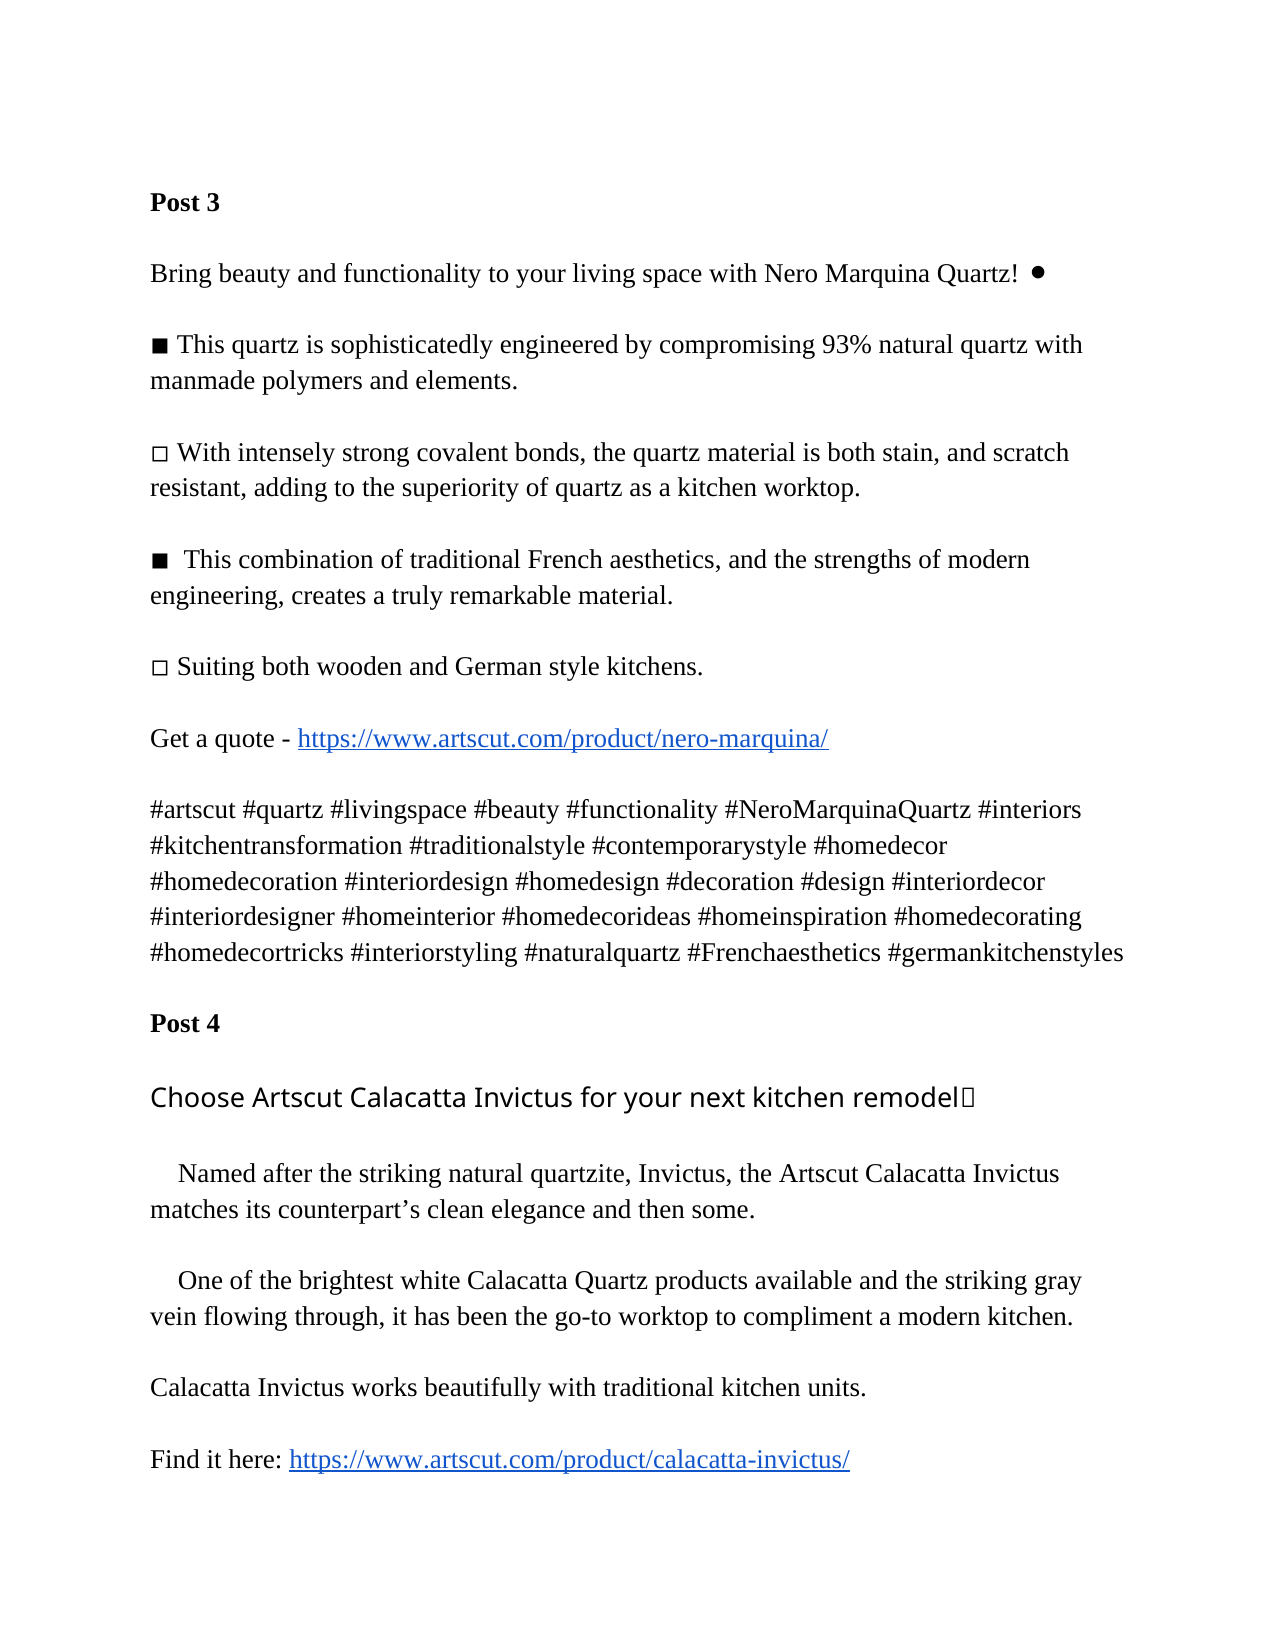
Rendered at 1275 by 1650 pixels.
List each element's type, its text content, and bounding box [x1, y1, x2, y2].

text Post 3 [150, 186, 1125, 217]
text Bring beauty and functionality to your living space with Nero Marquina Quartz! ⚫ [150, 257, 1125, 288]
text ◾ This quartz is sophisticatedly engineered by compromising 93% natural quartz with manmade polymers and elements. [150, 329, 1125, 396]
text 🤍 One of the brightest white Calacatta Quartz products available and the striking gray vein flowing through, it has been the go-to worktop to compliment a modern kitchen. [150, 1264, 1125, 1331]
text #artscut #quartz #livingspace #beauty #functionality #NeroMarquinaQuartz #interiors #kitchentransformation #traditionalstyle #contemporarystyle #homedecor #homedecoration #interiordesign #homedesign #decoration #design #interiordecor #interiordesigner #homeinterior #homedecorideas #homeinspiration #homedecorating #homedecortricks #interiorstyling #naturalquartz #Frenchaesthetics #germankitchenstyles [150, 793, 1125, 967]
text ◾ This combination of traditional French aesthetics, and the strengths of modern engineering, creates a truly remarkable material. [150, 543, 1125, 610]
text ◽ With intensely strong covalent bonds, the quartz material is both stain, and scratch resistant, adding to the superiority of quartz as a kitchen worktop. [150, 436, 1125, 503]
text Find it here: https://www.artscut.com/product/calacatta-invictus/ [150, 1443, 1125, 1474]
text Post 4 [150, 1007, 1125, 1039]
text Get a quote - https://www.artscut.com/product/nero-marquina/ [150, 722, 1125, 753]
text Calacatta Invictus works beautifully with traditional kitchen units. [150, 1371, 1125, 1403]
text ◽ Suiting both wooden and German style kitchens. [150, 650, 1125, 681]
text 🤍 Named after the striking natural quartzite, Invictus, the Artscut Calacatta Invictus matches its counterpart’s clean elegance and then some. [150, 1157, 1125, 1224]
text Choose Artscut Calacatta Invictus for your next kitchen remodel❕ [150, 1079, 1125, 1116]
